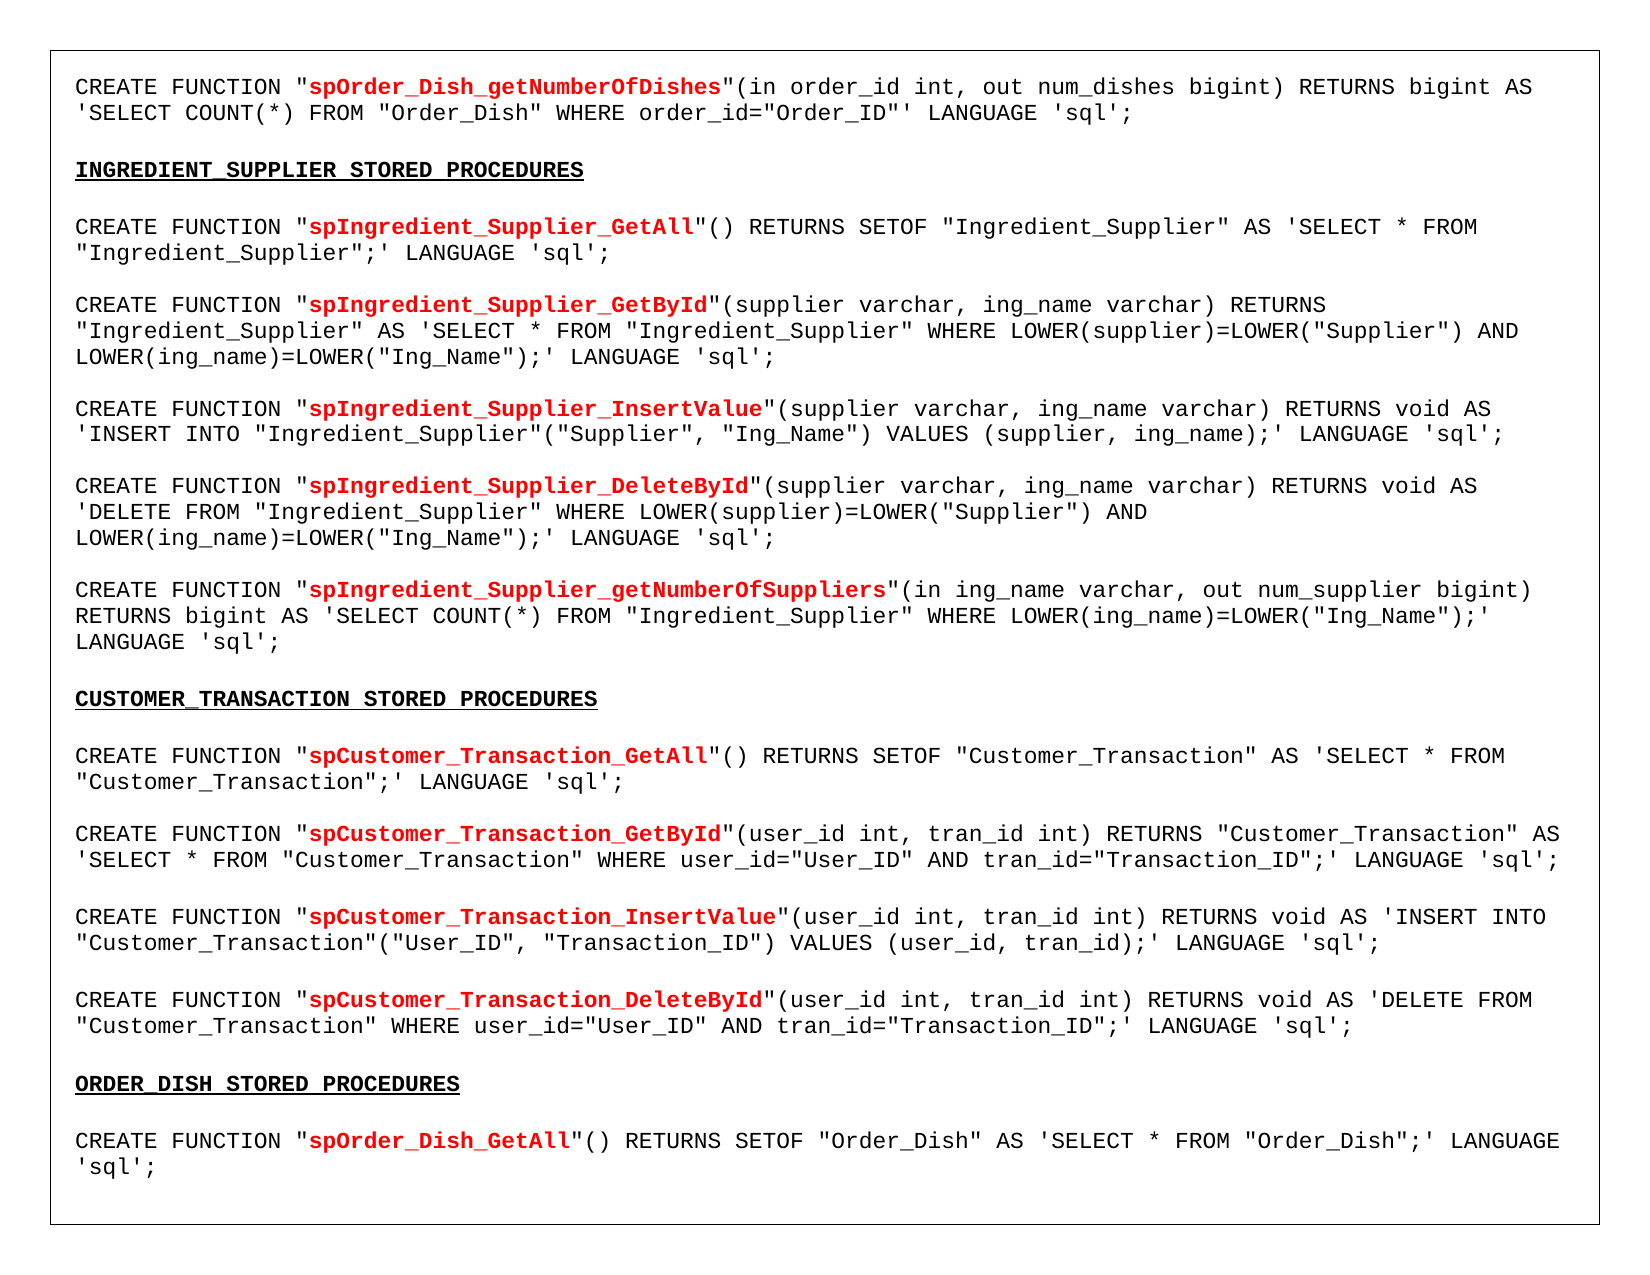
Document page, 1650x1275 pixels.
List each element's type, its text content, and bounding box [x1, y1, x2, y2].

text CREATE FUNCTION "spCustomer_Transaction_GetAll"() RETURNS SETOF "Customer_Transaction" AS 'SELECT * FROM "Customer_Transaction";' LANGUAGE 'sql'; [75, 745, 1575, 797]
text ORDER_DISH STORED PROCEDURES [75, 1072, 1575, 1098]
text CREATE FUNCTION "spIngredient_Supplier_getNumberOfSuppliers"(in ing_name varchar, out num_supplier bigint) RETURNS bigint AS 'SELECT COUNT(*) FROM "Ingredient_Supplier" WHERE LOWER(ing_name)=LOWER("Ing_Name");' LANGUAGE 'sql'; [75, 578, 1575, 656]
text CREATE FUNCTION "spCustomer_Transaction_InsertValue"(user_id int, tran_id int) RETURNS void AS 'INSERT INTO "Customer_Transaction"("User_ID", "Transaction_ID") VALUES (user_id, tran_id);' LANGUAGE 'sql'; [75, 906, 1575, 957]
text CREATE FUNCTION "spIngredient_Supplier_InsertValue"(supplier varchar, ing_name varchar) RETURNS void AS 'INSERT INTO "Ingredient_Supplier"("Supplier", "Ing_Name") VALUES (supplier, ing_name);' LANGUAGE 'sql'; [75, 397, 1575, 449]
text CREATE FUNCTION "spCustomer_Transaction_GetById"(user_id int, tran_id int) RETURNS "Customer_Transaction" AS 'SELECT * FROM "Customer_Transaction" WHERE user_id="User_ID" AND tran_id="Transaction_ID";' LANGUAGE 'sql'; [75, 822, 1575, 874]
text INGREDIENT_SUPPLIER STORED PROCEDURES [75, 158, 1575, 184]
text CREATE FUNCTION "spOrder_Dish_getNumberOfDishes"(in order_id int, out num_dishes bigint) RETURNS bigint AS 'SELECT COUNT(*) FROM "Order_Dish" WHERE order_id="Order_ID"' LANGUAGE 'sql'; [75, 75, 1575, 127]
text CUSTOMER_TRANSACTION STORED PROCEDURES [75, 687, 1575, 713]
text CREATE FUNCTION "spCustomer_Transaction_DeleteById"(user_id int, tran_id int) RETURNS void AS 'DELETE FROM "Customer_Transaction" WHERE user_id="User_ID" AND tran_id="Transaction_ID";' LANGUAGE 'sql'; [75, 989, 1575, 1041]
text CREATE FUNCTION "spIngredient_Supplier_DeleteById"(supplier varchar, ing_name varchar) RETURNS void AS 'DELETE FROM "Ingredient_Supplier" WHERE LOWER(supplier)=LOWER("Supplier") AND LOWER(ing_name)=LOWER("Ing_Name");' LANGUAGE 'sql'; [75, 475, 1575, 552]
text CREATE FUNCTION "spOrder_Dish_GetAll"() RETURNS SETOF "Order_Dish" AS 'SELECT * FROM "Order_Dish";' LANGUAGE 'sql'; [75, 1129, 1575, 1181]
text CREATE FUNCTION "spIngredient_Supplier_GetAll"() RETURNS SETOF "Ingredient_Supplier" AS 'SELECT * FROM "Ingredient_Supplier";' LANGUAGE 'sql'; [75, 215, 1575, 267]
